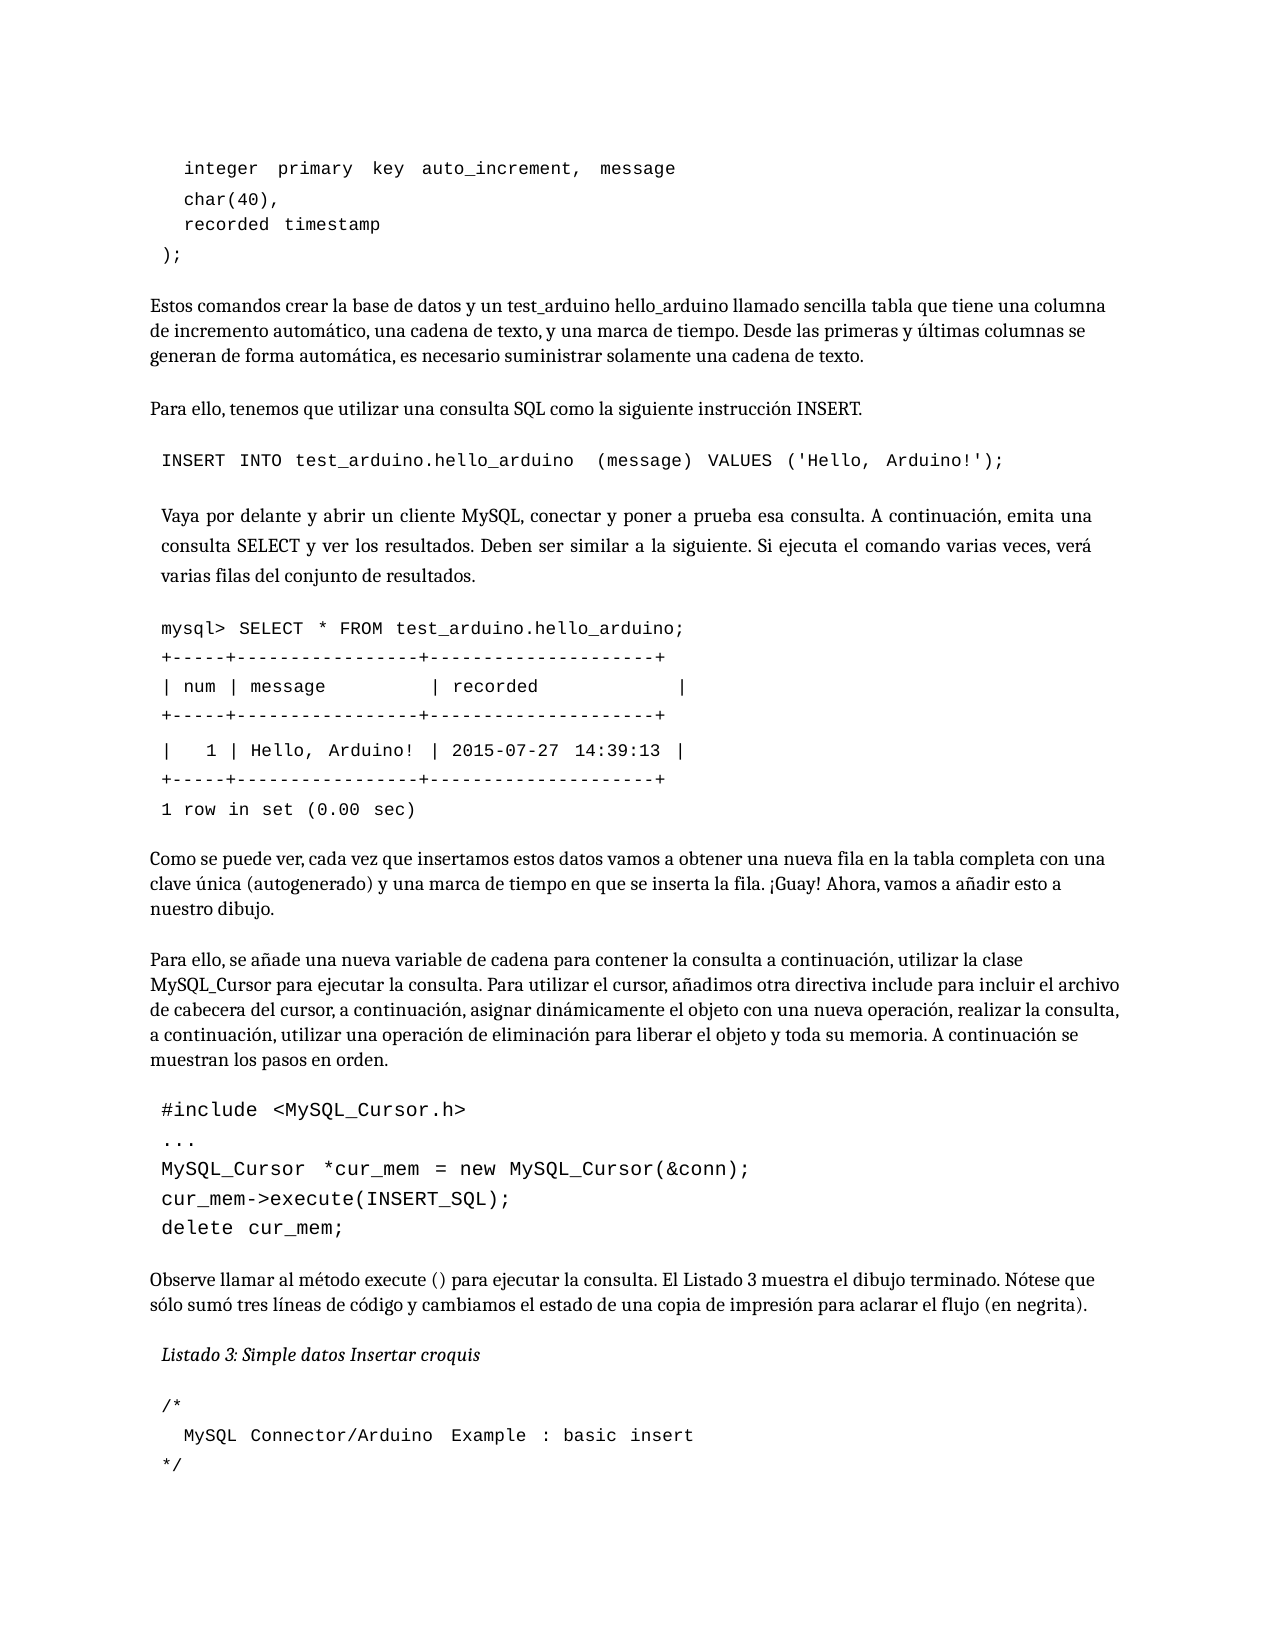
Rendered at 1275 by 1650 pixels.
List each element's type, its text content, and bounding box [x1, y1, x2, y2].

text ... [161, 1126, 1125, 1151]
text Listado 3: Simple datos Insertar croquis [161, 1342, 1125, 1367]
text Para ello, se añade una nueva variable de cadena para contener la consulta a continuación, utilizar la clase MySQL_Cursor para ejecutar la consulta. Para utilizar el cursor, añadimos otra directiva include para incluir el archivo de cabecera del cursor, a continuación, asignar dinámicamente el objeto con una nueva operación, realizar la consulta, a continuación, utilizar una operación de eliminación para liberar el objeto y toda su memoria. A continuación se muestran los pasos en orden. [150, 946, 1125, 1071]
text */ [161, 1451, 1125, 1476]
text #include <MySQL_Cursor.h> [161, 1096, 1125, 1121]
text MySQL_Cursor *cur_mem = new MySQL_Cursor(&conn); [161, 1156, 1125, 1181]
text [161, 150, 675, 211]
text Para ello, tenemos que utilizar una consulta SQL como la siguiente instrucción INSERT. [150, 395, 1125, 420]
text Observe llamar al método execute () para ejecutar la consulta. El Listado 3 muestra el dibujo terminado. Nótese que sólo sumó tres líneas de código y cambiamos el estado de una copia de impresión para aclarar el flujo (en negrita). [150, 1266, 1125, 1316]
text +-----+-----------------+---------------------+ [161, 766, 1125, 791]
text mysql> SELECT * FROM test_arduino.hello_arduino; [161, 614, 1125, 639]
text Vaya por delante y abrir un cliente MySQL, conectar y poner a prueba esa consulta. A continuación, emita una consulta SELECT y ver los resultados. Deben ser similar a la siguiente. Si ejecuta el comando varias veces, verá varias filas del conjunto de resultados. [161, 498, 1094, 589]
text +-----+-----------------+---------------------+ [161, 702, 1125, 727]
text Estos comandos crear la base de datos y un test_arduino hello_arduino llamado sencilla tabla que tiene una columna de incremento automático, una cadena de texto, y una marca de tiempo. Desde las primeras y últimas columnas se generan de forma automática, es necesario suministrar solamente una cadena de texto. [150, 292, 1125, 367]
text delete cur_mem; [161, 1215, 1125, 1240]
text INSERT INTO test_arduino.hello_arduino (message) VALUES ('Hello, Arduino!'); [161, 446, 1125, 471]
text 1 row in set (0.00 sec) [161, 795, 1125, 820]
text MySQL Connector/Arduino Example : basic insert [183, 1422, 1125, 1447]
text | 1 | Hello, Arduino! | 2015-07-27 14:39:13 | [161, 736, 1125, 761]
text Como se puede ver, cada vez que insertamos estos datos vamos a obtener una nueva fila en la tabla completa con una clave única (autogenerado) y una marca de tiempo en que se inserta la fila. ¡Guay! Ahora, vamos a añadir esto a nuestro dibujo. [150, 846, 1125, 921]
text +-----+-----------------+---------------------+ [161, 643, 1125, 668]
text cur_mem->execute(INSERT_SQL); [161, 1185, 1125, 1210]
text /* [161, 1392, 1125, 1417]
text | num | message | recorded | [161, 672, 1125, 697]
text ); [161, 240, 1125, 265]
text recorded timestamp [183, 211, 1125, 236]
